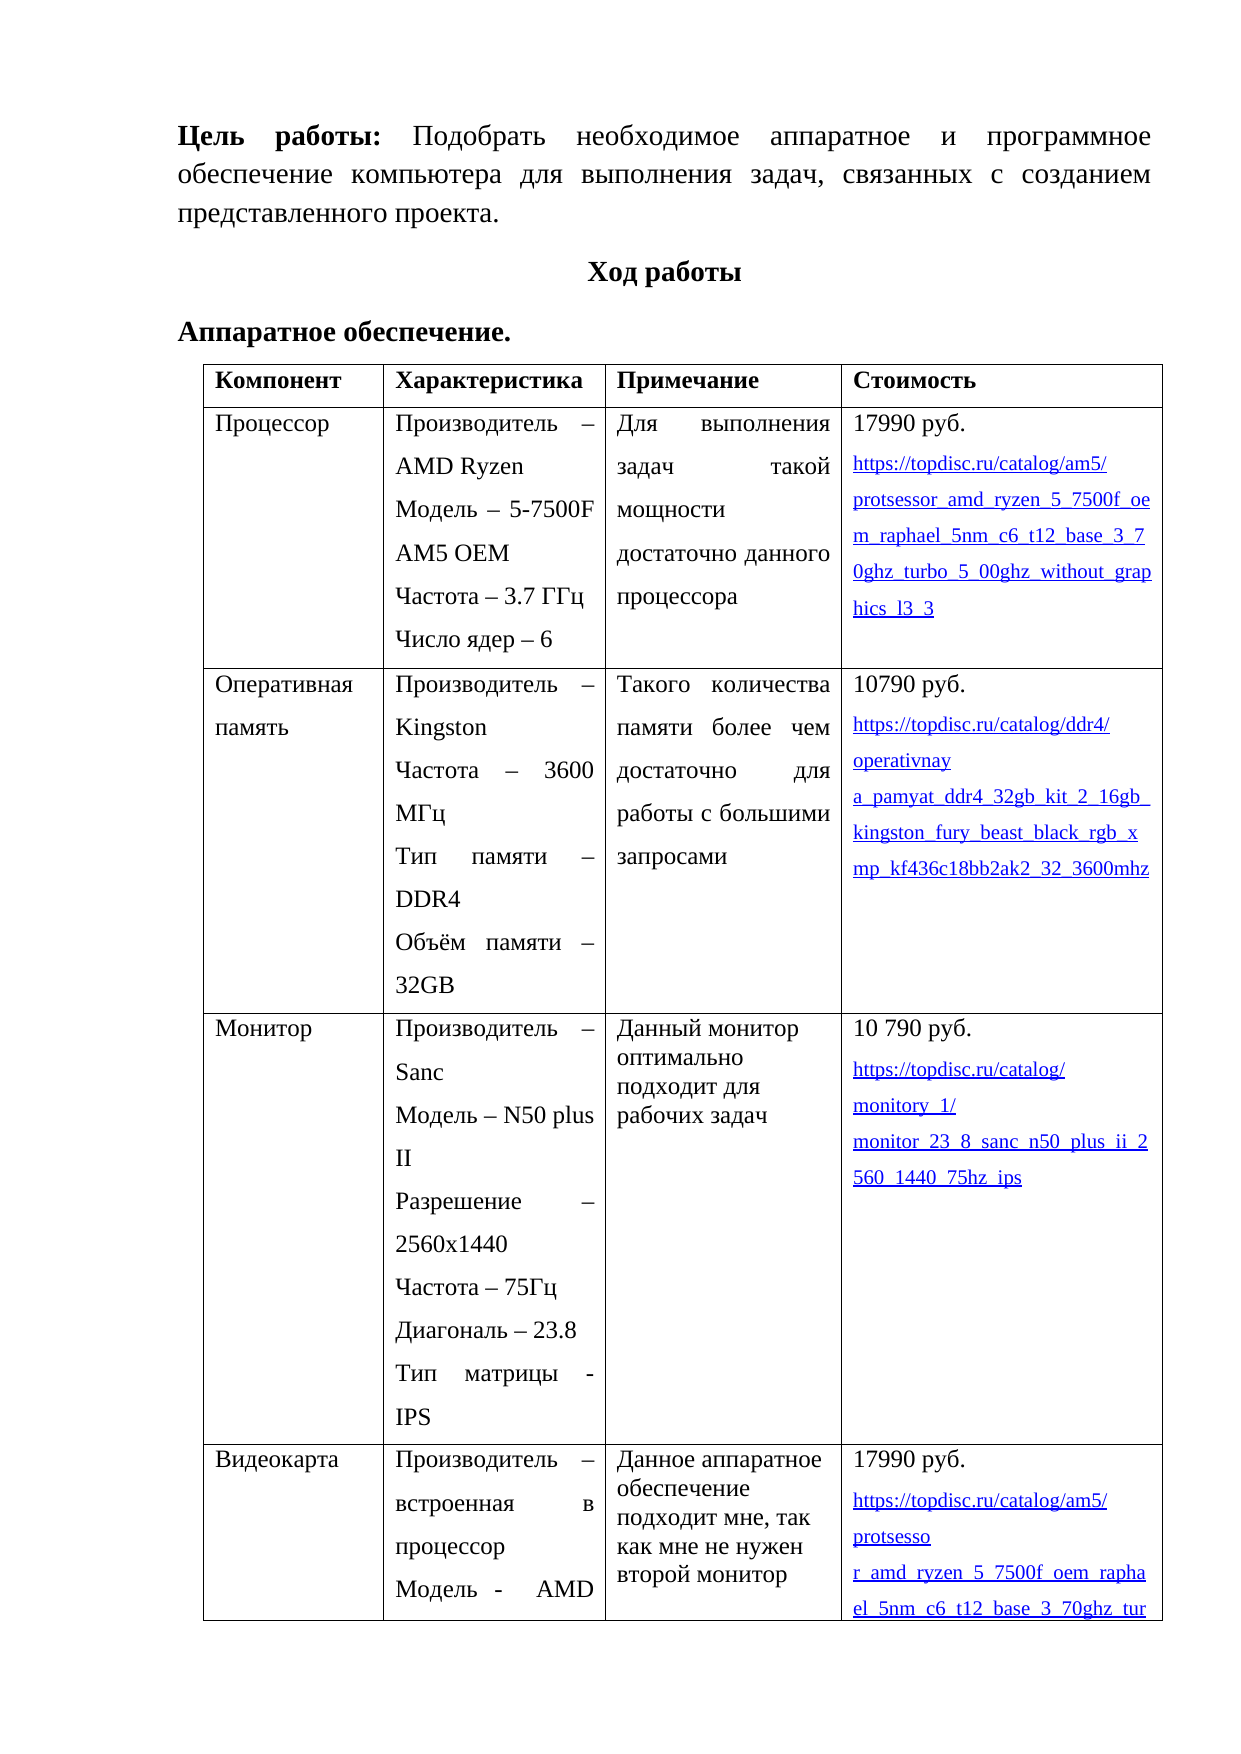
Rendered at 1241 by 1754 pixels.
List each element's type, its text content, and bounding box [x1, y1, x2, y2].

table_header Примечание [606, 365, 841, 407]
table_cell 17990 руб. https://topdisc.ru/catalog/am5/protsessor_amd_ryzen_5_7500f_oem_raphael_5nm_c6_t12_base_3_70ghz_turbo_5_00ghz_without_graphics_l3_3 [842, 408, 1162, 668]
table_header Стоимость [842, 365, 1162, 407]
table_cell Монитор [204, 1014, 383, 1443]
table_cell Оперативная память [204, 669, 383, 1012]
list Аппаратное обеспечение. [177, 314, 1152, 347]
table_cell 10790 руб. https://topdisc.ru/catalog/ddr4/operativnaya_pamyat_ddr4_32gb_kit_2_16gb_kingston_fury_beast_black_rgb_xmp_kf436c18bb2ak2_32_3600mhz [842, 669, 1162, 1012]
table_cell Видеокарта [204, 1445, 383, 1620]
table_cell Производитель – AMD Ryzen Модель – 5-7500F AM5 OEM Частота – 3.7 ГГц Число ядер – 6 [384, 408, 605, 668]
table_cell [842, 1445, 1162, 1620]
table_cell Процессор [204, 408, 383, 668]
table_cell Для выполнения задач такой мощности достаточно данного процессора [606, 408, 841, 668]
table_header Компонент [204, 365, 383, 407]
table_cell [606, 1445, 841, 1620]
table_cell 10 790 руб. https://topdisc.ru/catalog/monitory_1/monitor_23_8_sanc_n50_plus_ii_2560_1440_75hz_ips [842, 1014, 1162, 1443]
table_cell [384, 1445, 605, 1620]
table_header Характеристика [384, 365, 605, 407]
table_cell Такого количества памяти более чем достаточно для работы с большими запросами [606, 669, 841, 1012]
text Цель работы: Подобрать необходимое аппаратное и программное обеспечение компьютера для выполнения задач, связанных с созданием представленного проекта. [177, 118, 1152, 229]
table_cell Производитель – Sanc Модель – N50 plus II Разрешение – 2560х1440 Частота – 75Гц Диагональ – 23.8 Тип матрицы - IPS [384, 1014, 605, 1443]
table_cell Данный монитор оптимально подходит для рабочих задач [606, 1014, 841, 1443]
text Ход работы [177, 254, 1152, 288]
table_cell Производитель – Kingston Частота – 3600 МГц Тип памяти – DDR4 Объём памяти – 32GB [384, 669, 605, 1012]
